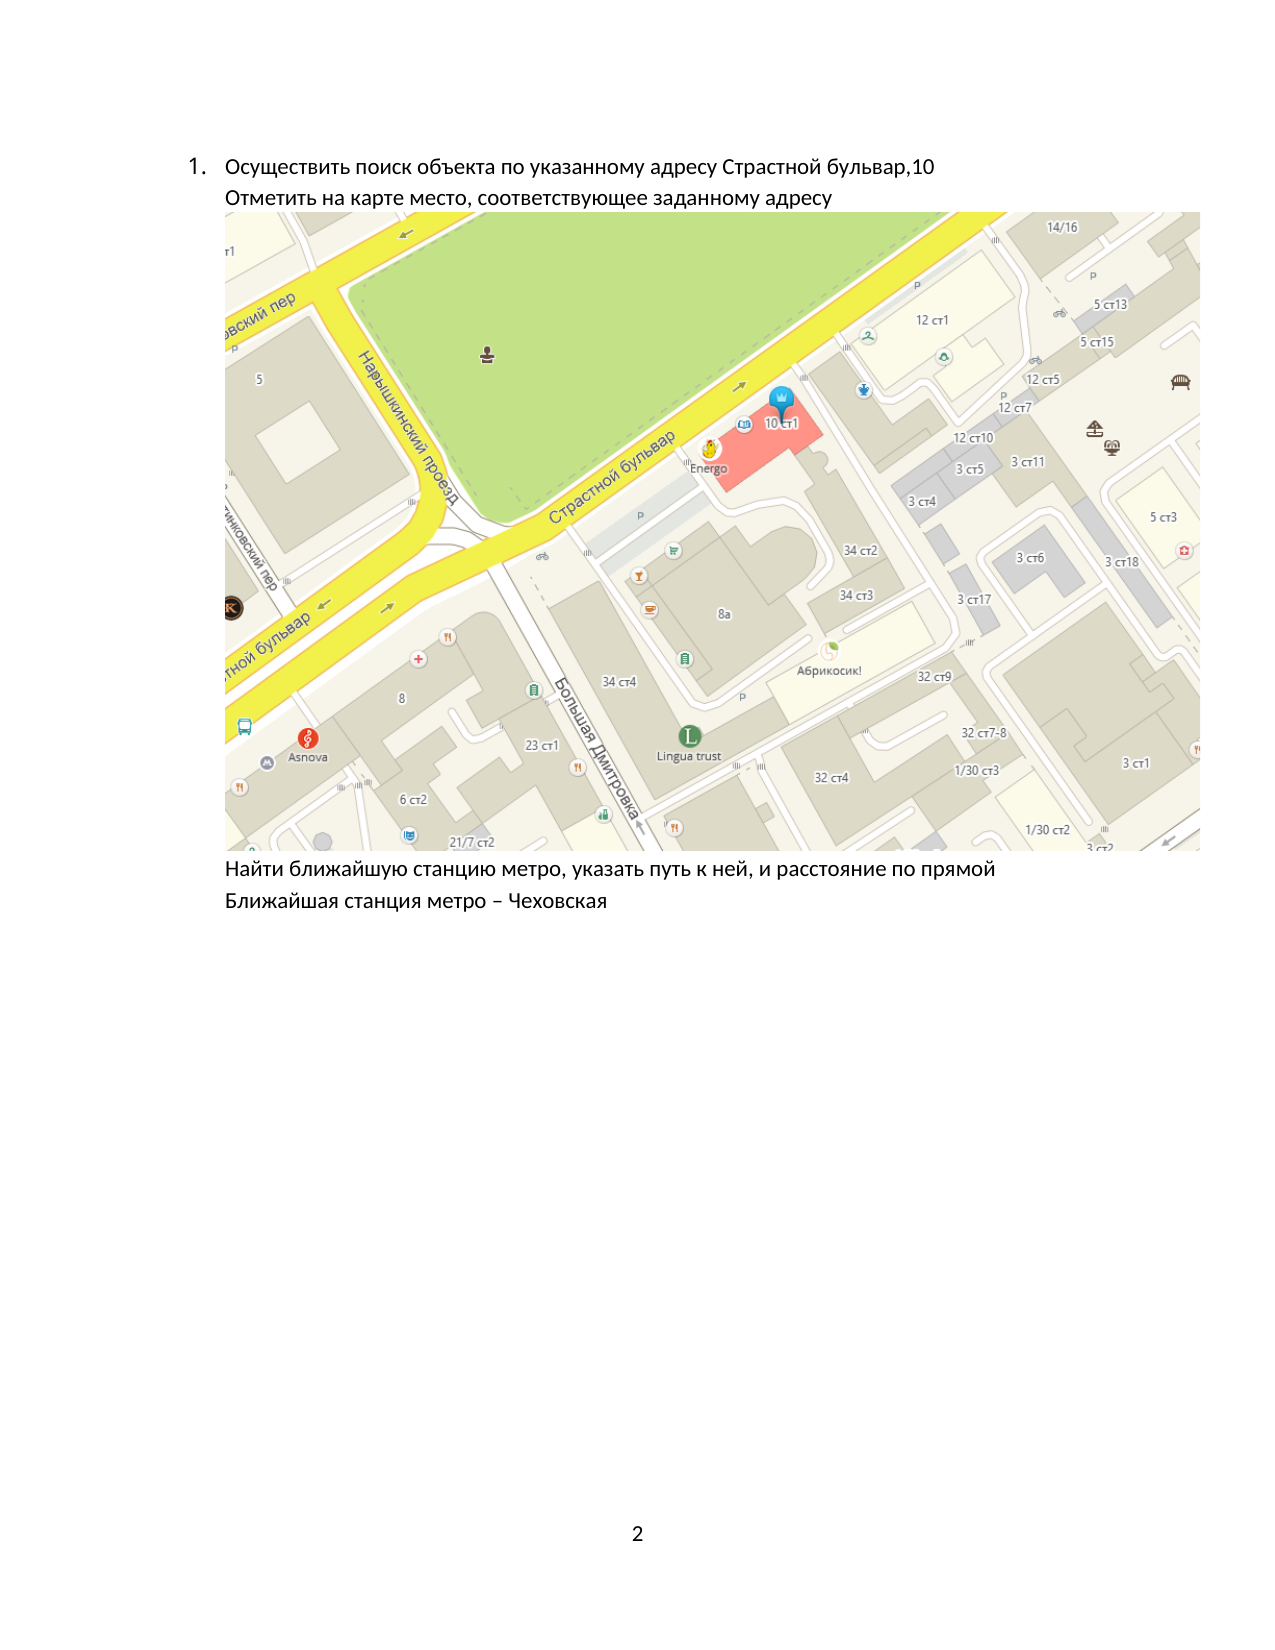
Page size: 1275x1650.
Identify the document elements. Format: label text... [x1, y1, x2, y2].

list Осуществить поиск объекта по указанному адресу Страстной бульвар,10 Отметить на карте место, соответствующее заданному адресу [187, 150, 1125, 211]
picture [225, 212, 1200, 851]
list Найти ближайшую станцию метро, указать путь к ней, и расстояние по прямой Ближайшая станция метро – Чеховская [225, 854, 1125, 914]
